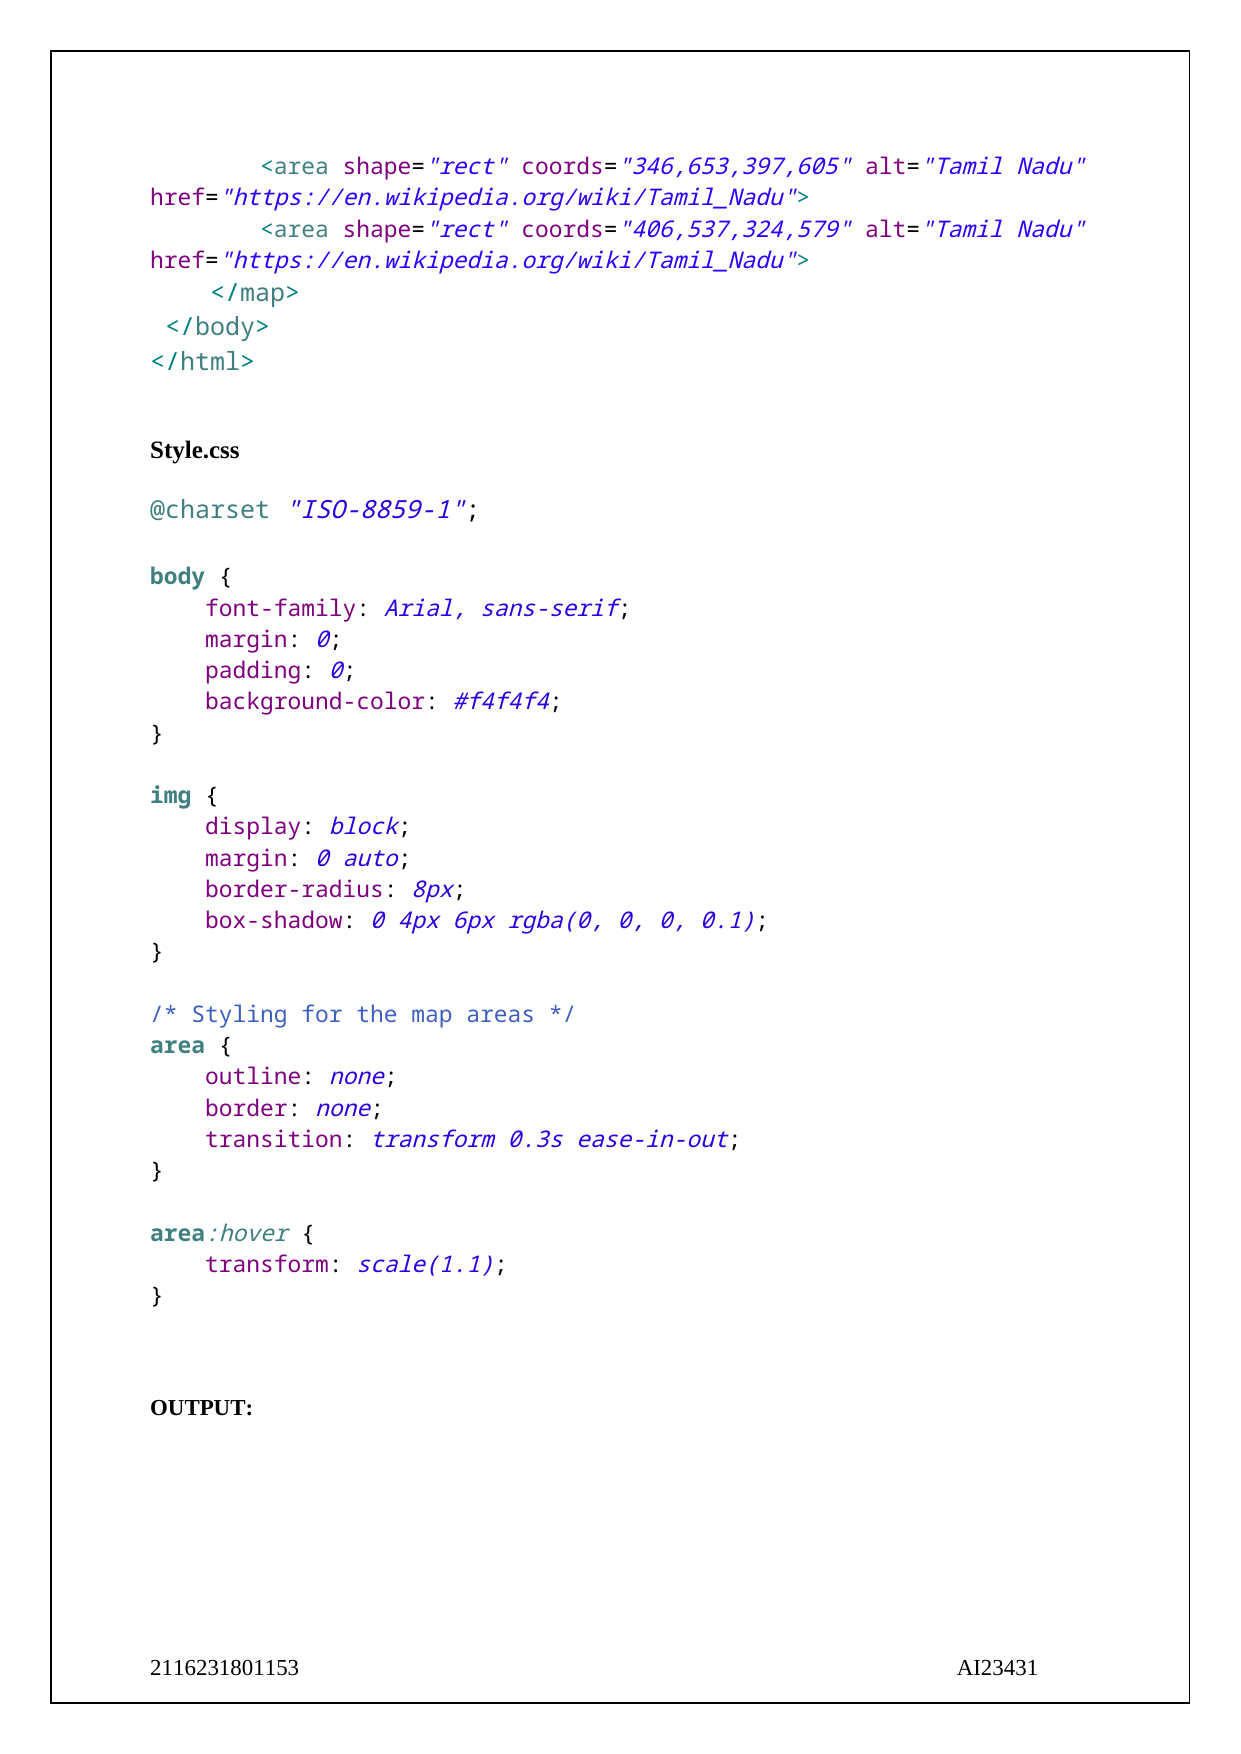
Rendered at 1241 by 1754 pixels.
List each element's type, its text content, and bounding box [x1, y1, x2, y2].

text transform: scale(1.1); [150, 1248, 1090, 1279]
text font-family: Arial, sans-serif; [150, 592, 1090, 623]
text Style.css [150, 435, 1090, 463]
text background-color: #f4f4f4; [150, 685, 1090, 717]
text <area shape="rect" coords="346,653,397,605" alt="Tamil Nadu" href="https://en.wikipedia.org/wiki/Tamil_Nadu"> [150, 150, 1090, 212]
text area { [150, 1029, 1090, 1060]
text <area shape="rect" coords="406,537,324,579" alt="Tamil Nadu" href="https://en.wikipedia.org/wiki/Tamil_Nadu"> [150, 212, 1090, 275]
text margin: 0 auto; [150, 842, 1090, 873]
text margin: 0; [150, 623, 1090, 654]
text /* Styling for the map areas */ [150, 998, 1090, 1029]
text box-shadow: 0 4px 6px rgba(0, 0, 0, 0.1); [150, 904, 1090, 935]
text border-radius: 8px; [150, 873, 1090, 904]
text </body> [150, 309, 1090, 343]
text body { [150, 560, 1090, 592]
text </html> [150, 343, 1090, 377]
text @charset "ISO-8859-1"; [150, 492, 1090, 526]
text display: block; [150, 810, 1090, 842]
text padding: 0; [150, 654, 1090, 685]
text } [150, 1154, 1090, 1185]
text OUTPUT: [150, 1394, 1090, 1421]
text border: none; [150, 1092, 1090, 1123]
text </map> [150, 275, 1090, 309]
text outline: none; [150, 1060, 1090, 1092]
text area:hover { [150, 1217, 1090, 1248]
text } [150, 935, 1090, 967]
text } [150, 717, 1090, 748]
text img { [150, 779, 1090, 810]
text transition: transform 0.3s ease-in-out; [150, 1123, 1090, 1154]
text } [150, 1279, 1090, 1310]
